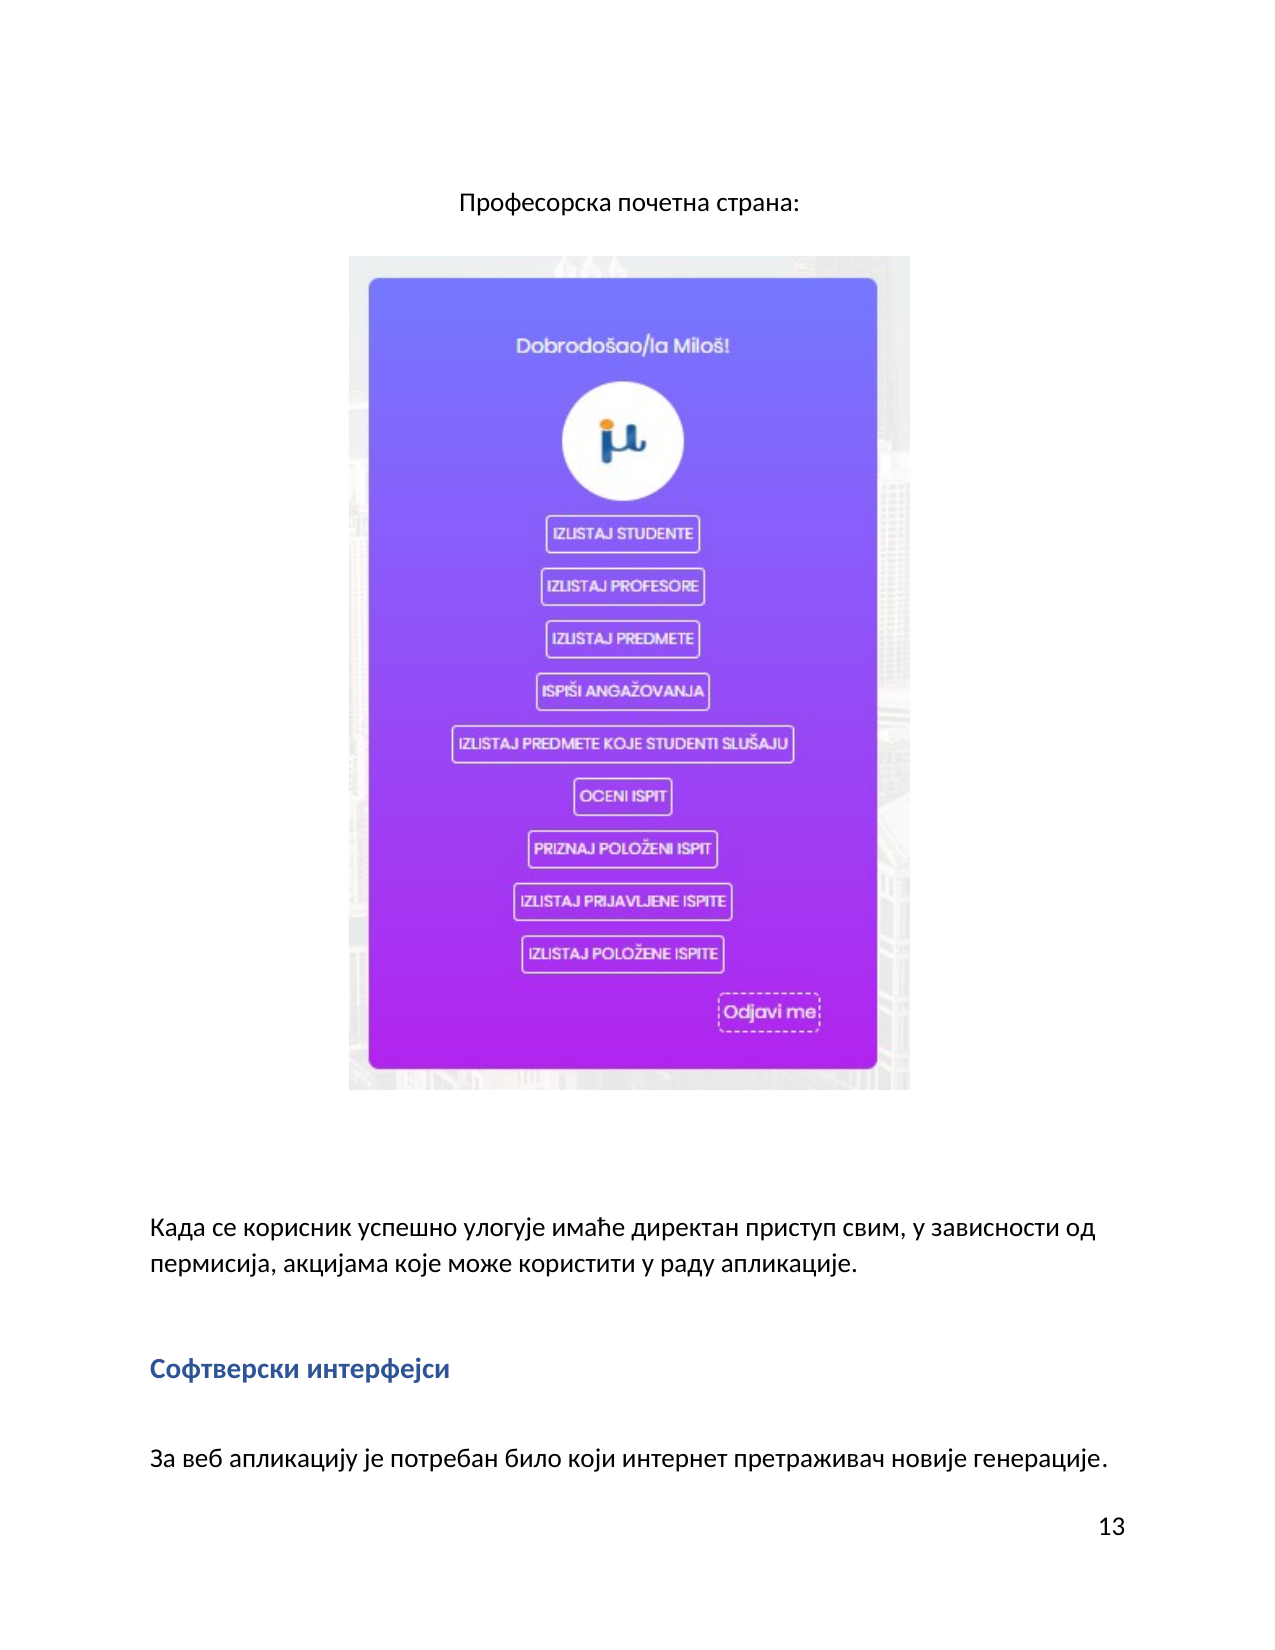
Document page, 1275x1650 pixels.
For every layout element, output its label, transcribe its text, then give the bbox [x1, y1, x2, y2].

text За веб апликацију је потребан било који интернет претраживач новије генерације. [150, 1441, 1125, 1474]
subtitle Софтверски интерфејси [150, 1351, 1125, 1386]
text Професорска почетна страна: [150, 186, 1109, 219]
text Када се корисник успешно улогује имаће директан приступ свим, у зависности од пермисија, акцијама које може користити у раду апликације. [150, 1210, 1125, 1279]
picture [348, 256, 910, 1090]
